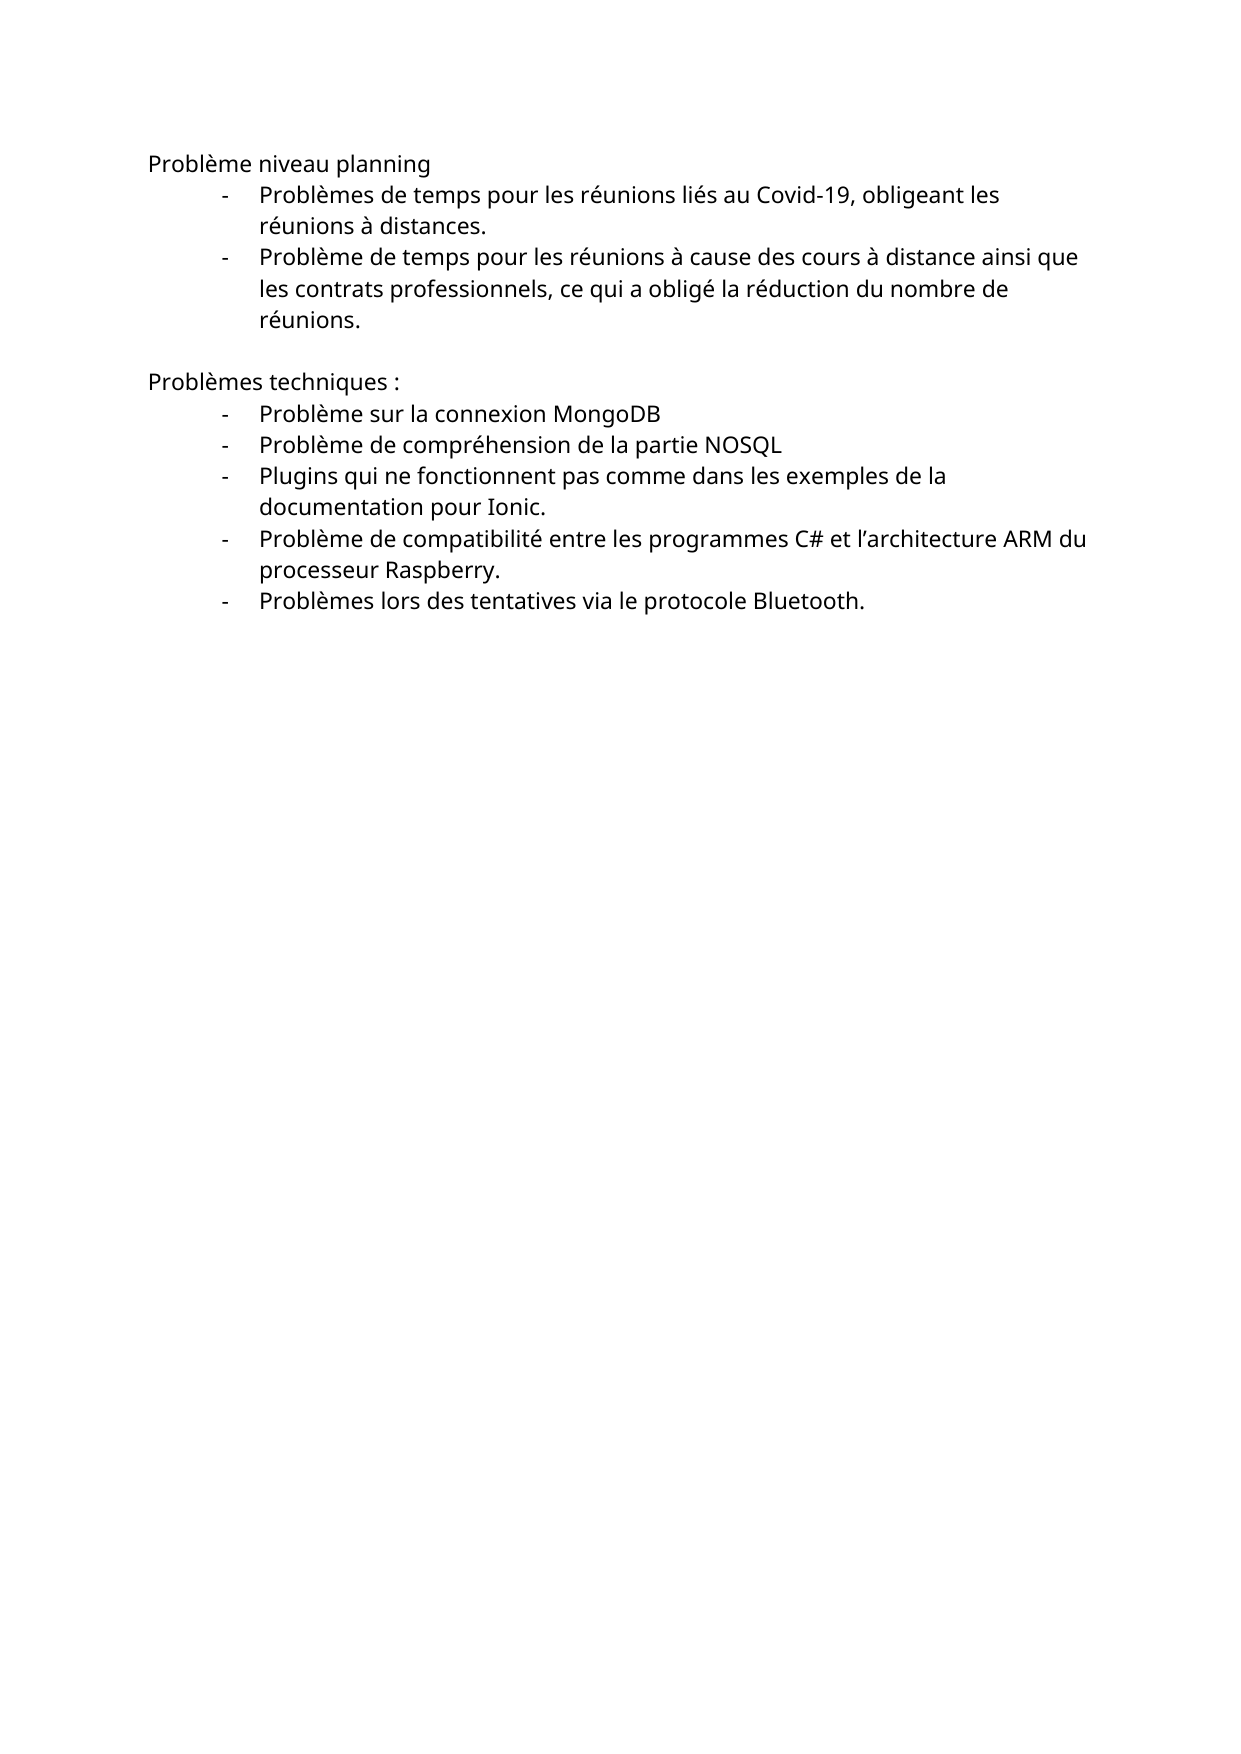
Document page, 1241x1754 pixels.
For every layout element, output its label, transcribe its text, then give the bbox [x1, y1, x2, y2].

list Problème de compatibilité entre les programmes C# et l’architecture ARM du processeur Raspberry. [221, 523, 1093, 585]
text Problème niveau planning [148, 148, 1093, 179]
list Plugins qui ne fonctionnent pas comme dans les exemples de la documentation pour Ionic. [221, 460, 1093, 523]
text Problèmes techniques : [148, 366, 1093, 398]
list Problème de temps pour les réunions à cause des cours à distance ainsi que les contrats professionnels, ce qui a obligé la réduction du nombre de réunions. [221, 241, 1093, 335]
list Problème sur la connexion MongoDB [221, 398, 1093, 429]
list Problèmes lors des tentatives via le protocole Bluetooth. [221, 585, 1093, 616]
list Problème de compréhension de la partie NOSQL [221, 429, 1093, 460]
list Problèmes de temps pour les réunions liés au Covid-19, obligeant les réunions à distances. [221, 179, 1093, 241]
